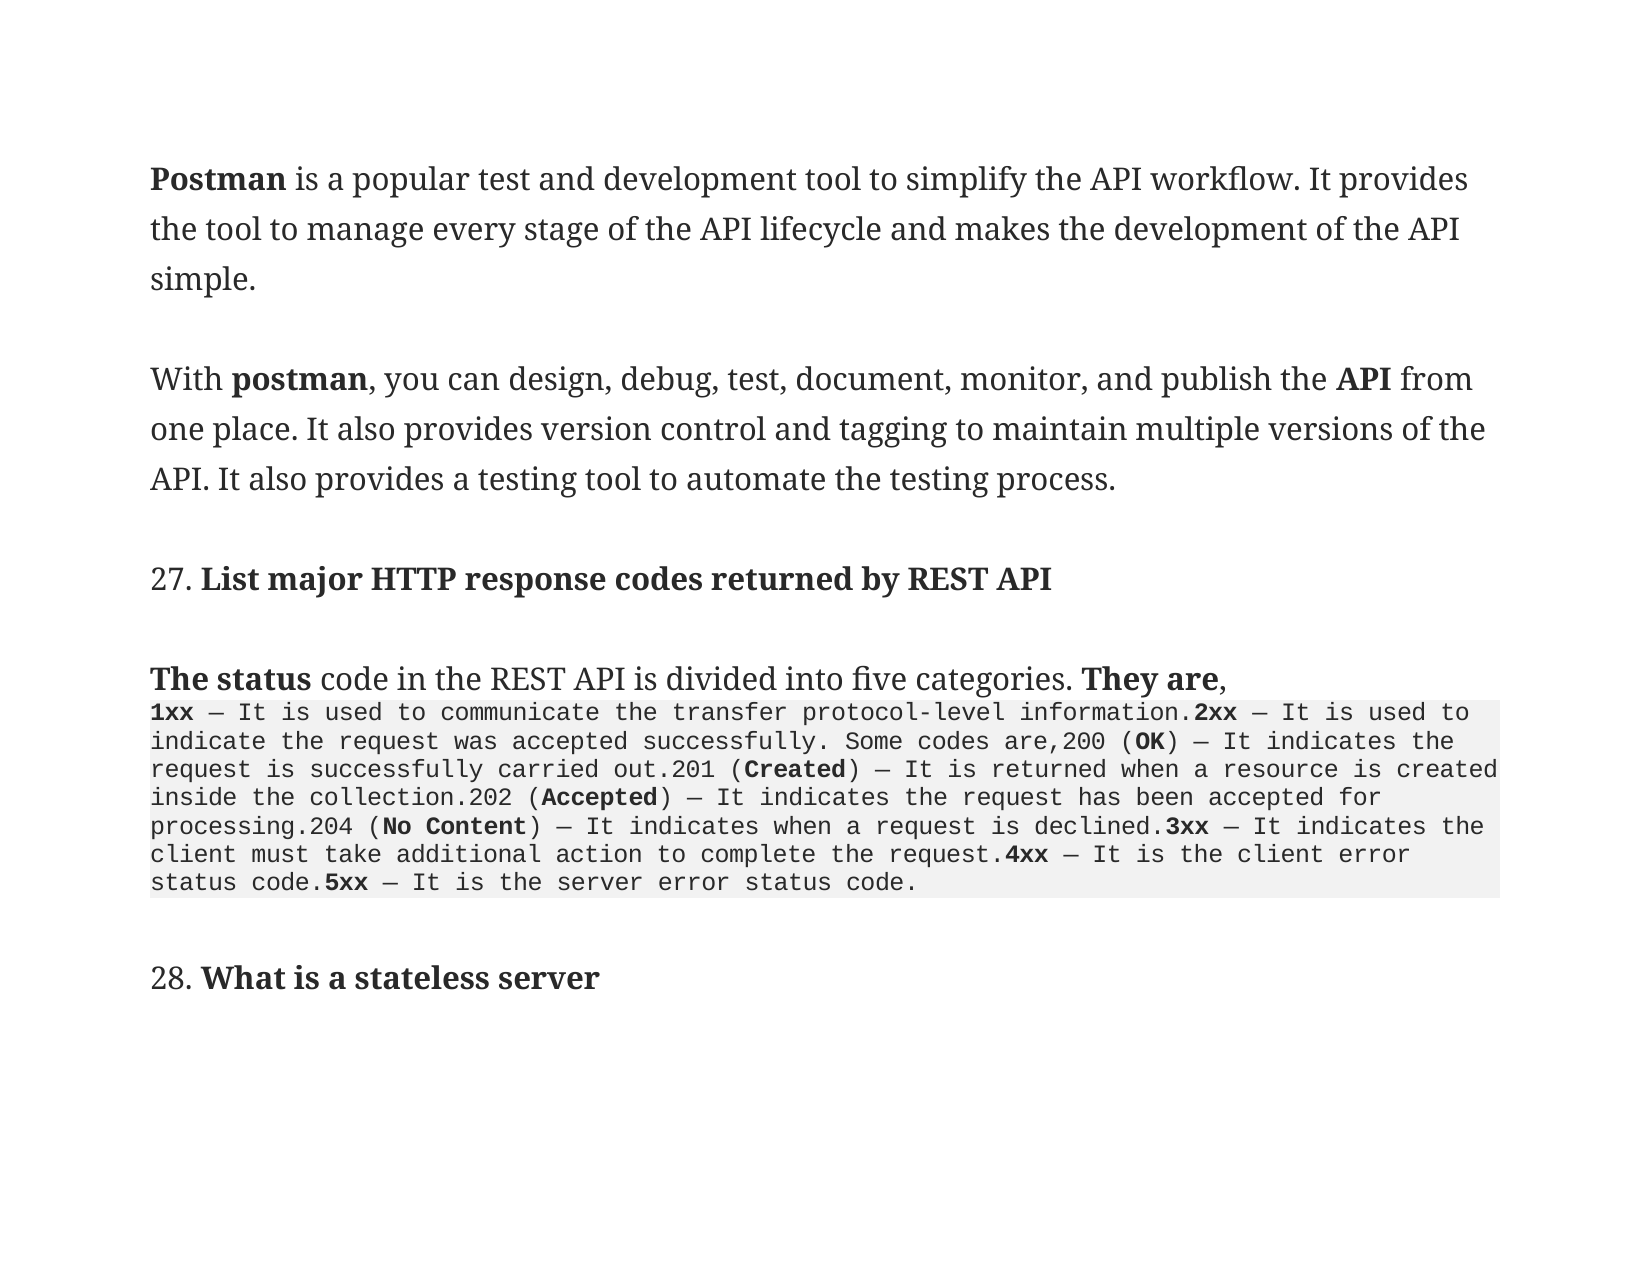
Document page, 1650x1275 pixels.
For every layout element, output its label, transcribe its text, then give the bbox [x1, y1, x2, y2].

text 1xx — It is used to communicate the transfer protocol-level information.2xx — It is used to indicate the request was accepted successfully. Some codes are,200 (OK) — It indicates the request is successfully carried out.201 (Created) — It is returned when a resource is created inside the collection.202 (Accepted) — It indicates the request has been accepted for processing.204 (No Content) — It indicates when a request is declined.3xx — It indicates the client must take additional action to complete the request.4xx — It is the client error status code.5xx — It is the server error status code. [150, 700, 1500, 898]
text 28. What is a stateless server [150, 948, 1500, 998]
text The status code in the REST API is divided into five categories. They are, [150, 650, 1500, 700]
text 27. List major HTTP response codes returned by REST API [150, 550, 1500, 600]
text With postman, you can design, debug, test, document, monitor, and publish the API from one place. It also provides version control and tagging to maintain multiple versions of the API. It also provides a testing tool to automate the testing process. [150, 350, 1500, 500]
text Postman is a popular test and development tool to simplify the API workflow. It provides the tool to manage every stage of the API lifecycle and makes the development of the API simple. [150, 150, 1500, 300]
